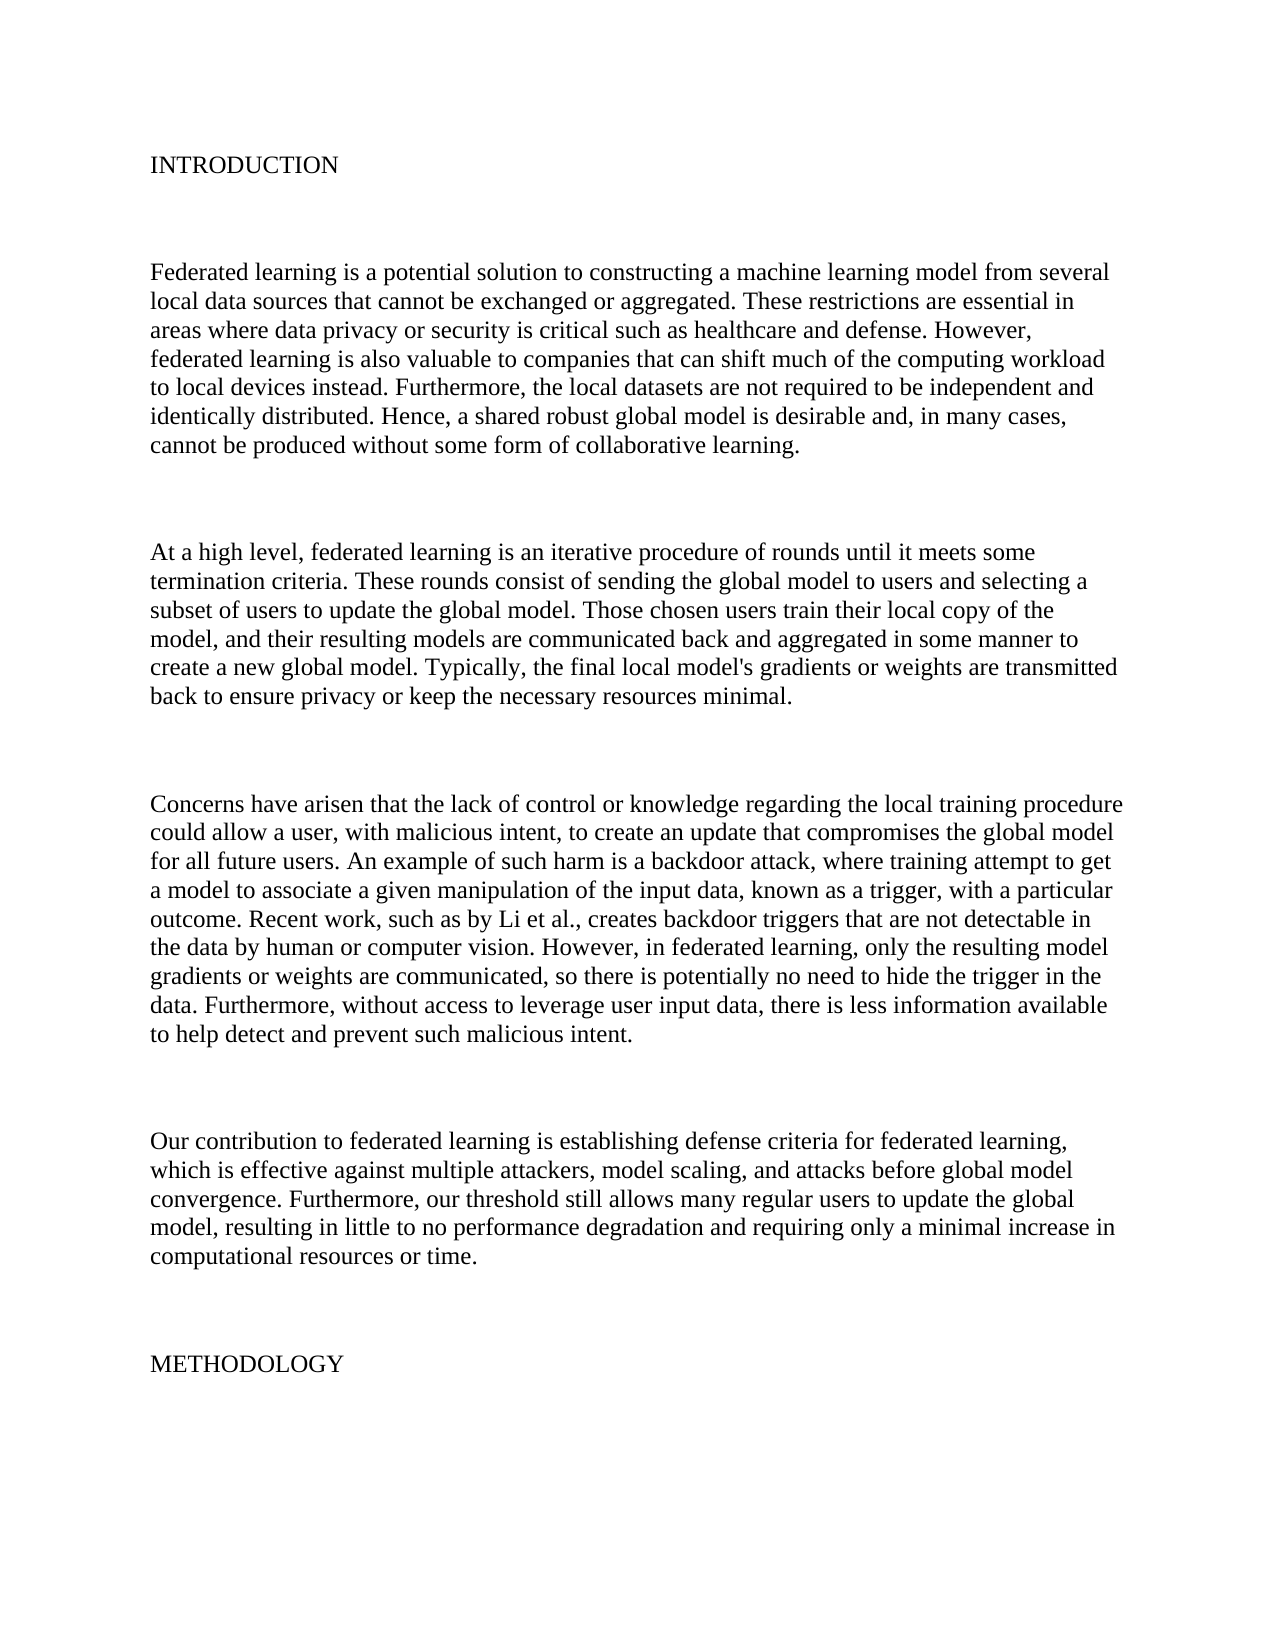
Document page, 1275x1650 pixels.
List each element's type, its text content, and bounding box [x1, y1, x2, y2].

text At a high level, federated learning is an iterative procedure of rounds until it meets some termination criteria. These rounds consist of sending the global model to users and selecting a subset of users to update the global model. Those chosen users train their local copy of the model, and their resulting models are communicated back and aggregated in some manner to create a new global model. Typically, the final local model's gradients or weights are transmitted back to ensure privacy or keep the necessary resources minimal. [150, 537, 1125, 710]
text METHODOLOGY [150, 1349, 1125, 1377]
text Federated learning is a potential solution to constructing a machine learning model from several local data sources that cannot be exchanged or aggregated. These restrictions are essential in areas where data privacy or security is critical such as healthcare and defense. However, federated learning is also valuable to companies that can shift much of the computing workload to local devices instead. Furthermore, the local datasets are not required to be independent and identically distributed. Hence, a shared robust global model is desirable and, in many cases, cannot be produced without some form of collaborative learning. [150, 257, 1125, 459]
text Concerns have arisen that the lack of control or knowledge regarding the local training procedure could allow a user, with malicious intent, to create an update that compromises the global model for all future users. An example of such harm is a backdoor attack, where training attempt to get a model to associate a given manipulation of the input data, known as a trigger, with a particular outcome. Recent work, such as by Li et al., creates backdoor triggers that are not detectable in the data by human or computer vision. However, in federated learning, only the resulting model gradients or weights are communicated, so there is potentially no need to hide the trigger in the data. Furthermore, without access to leverage user input data, there is less information available to help detect and prevent such malicious intent. [150, 789, 1125, 1047]
text Our contribution to federated learning is establishing defense criteria for federated learning, which is effective against multiple attackers, model scaling, and attacks before global model convergence. Furthermore, our threshold still allows many regular users to update the global model, resulting in little to no performance degradation and requiring only a minimal increase in computational resources or time. [150, 1126, 1125, 1270]
text INTRODUCTION [150, 150, 1125, 179]
